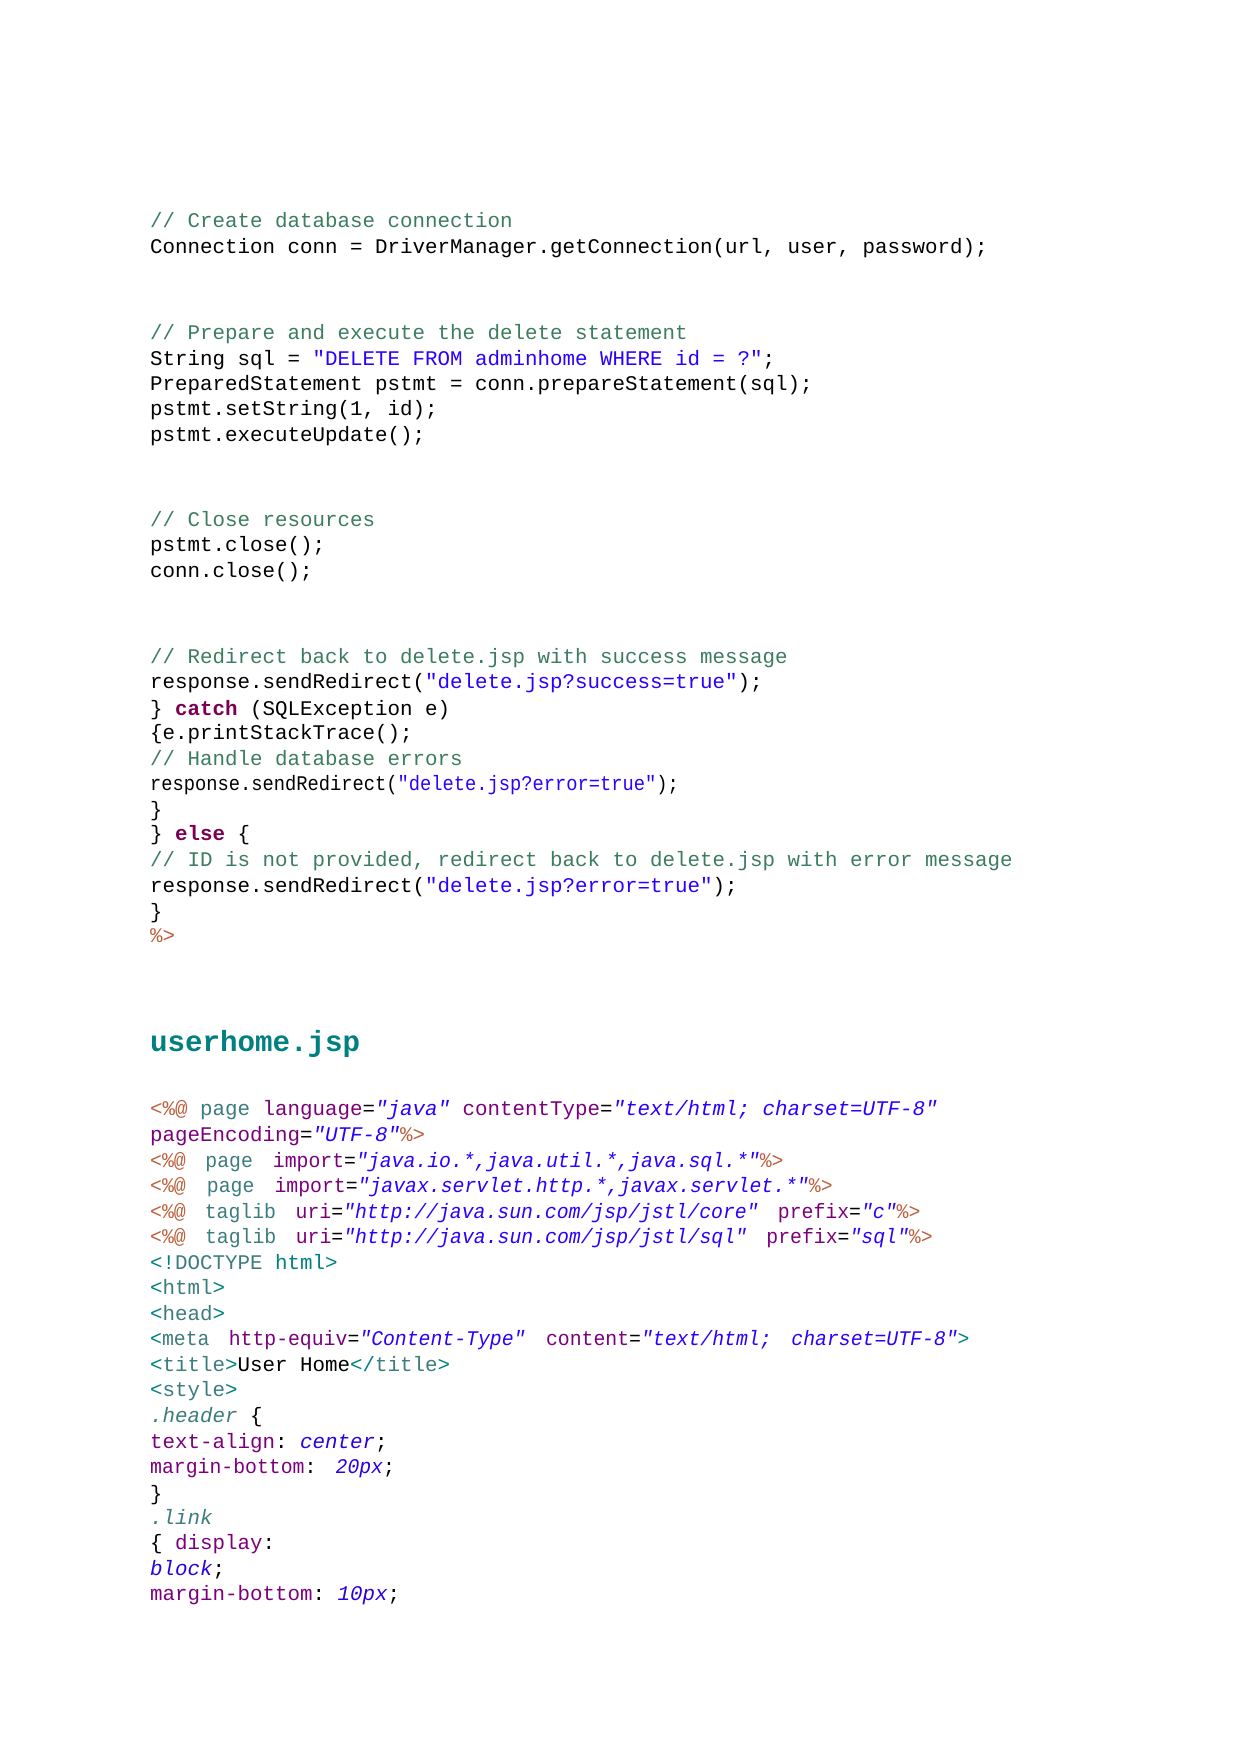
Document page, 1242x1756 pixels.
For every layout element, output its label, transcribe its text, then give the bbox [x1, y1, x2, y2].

subtitle userhome.jsp [150, 1027, 1096, 1060]
text <%@ page import="java.io.*,java.util.*,java.sql.*"%> [150, 1150, 1096, 1173]
text <title>User Home</title> [150, 1354, 1096, 1377]
text .header { [150, 1405, 1096, 1429]
text Connection conn = DriverManager.getConnection(url, user, password); [150, 236, 1096, 260]
text String sql = "DELETE FROM adminhome WHERE id = ?"; PreparedStatement pstmt = conn.prepareStatement(sql); pstmt.setString(1, id); [150, 348, 816, 421]
text } catch (SQLException e) [150, 697, 1096, 720]
text block; [150, 1558, 1096, 1581]
text <style> [150, 1379, 1096, 1403]
text // Create database connection [150, 211, 1096, 234]
text <html> [150, 1277, 1096, 1301]
text <%@ taglib uri="http://java.sun.com/jsp/jstl/core" prefix="c"%> [150, 1201, 1096, 1224]
text // Close resources pstmt.close(); conn.close(); [150, 509, 375, 583]
text <%@ page language="java" contentType="text/html; charset=UTF-8" [150, 1098, 1096, 1122]
text } [150, 901, 1096, 925]
text {e.printStackTrace(); [150, 722, 1096, 746]
text margin-bottom: 10px; [150, 1583, 1096, 1607]
text } else { [150, 823, 1096, 847]
text .link [150, 1507, 1096, 1530]
text // Prepare and execute the delete statement [150, 322, 1096, 346]
text <%@ page import="javax.servlet.http.*,javax.servlet.*"%> [150, 1175, 1096, 1199]
text <!DOCTYPE html> [150, 1252, 1096, 1276]
text // Handle database errors response.sendRedirect("delete.jsp?error=true"); [150, 748, 816, 797]
text text-align: center; margin-bottom: 20px; [150, 1431, 399, 1480]
text // ID is not provided, redirect back to delete.jsp with error message response.sendRedirect("delete.jsp?error=true"); [150, 849, 1096, 898]
text pstmt.executeUpdate(); [150, 423, 1096, 446]
text { display: [150, 1532, 1096, 1556]
text <%@ taglib uri="http://java.sun.com/jsp/jstl/sql" prefix="sql"%> [150, 1226, 1096, 1250]
text } [150, 799, 1096, 822]
text pageEncoding="UTF-8"%> [150, 1124, 1096, 1147]
text <head> [150, 1302, 1096, 1326]
text // Redirect back to delete.jsp with success message response.sendRedirect("delete.jsp?success=true"); [150, 646, 1096, 695]
text } [150, 1482, 1096, 1505]
text <meta http-equiv="Content-Type" content="text/html; charset=UTF-8"> [150, 1328, 1096, 1352]
text %> [150, 926, 1096, 949]
